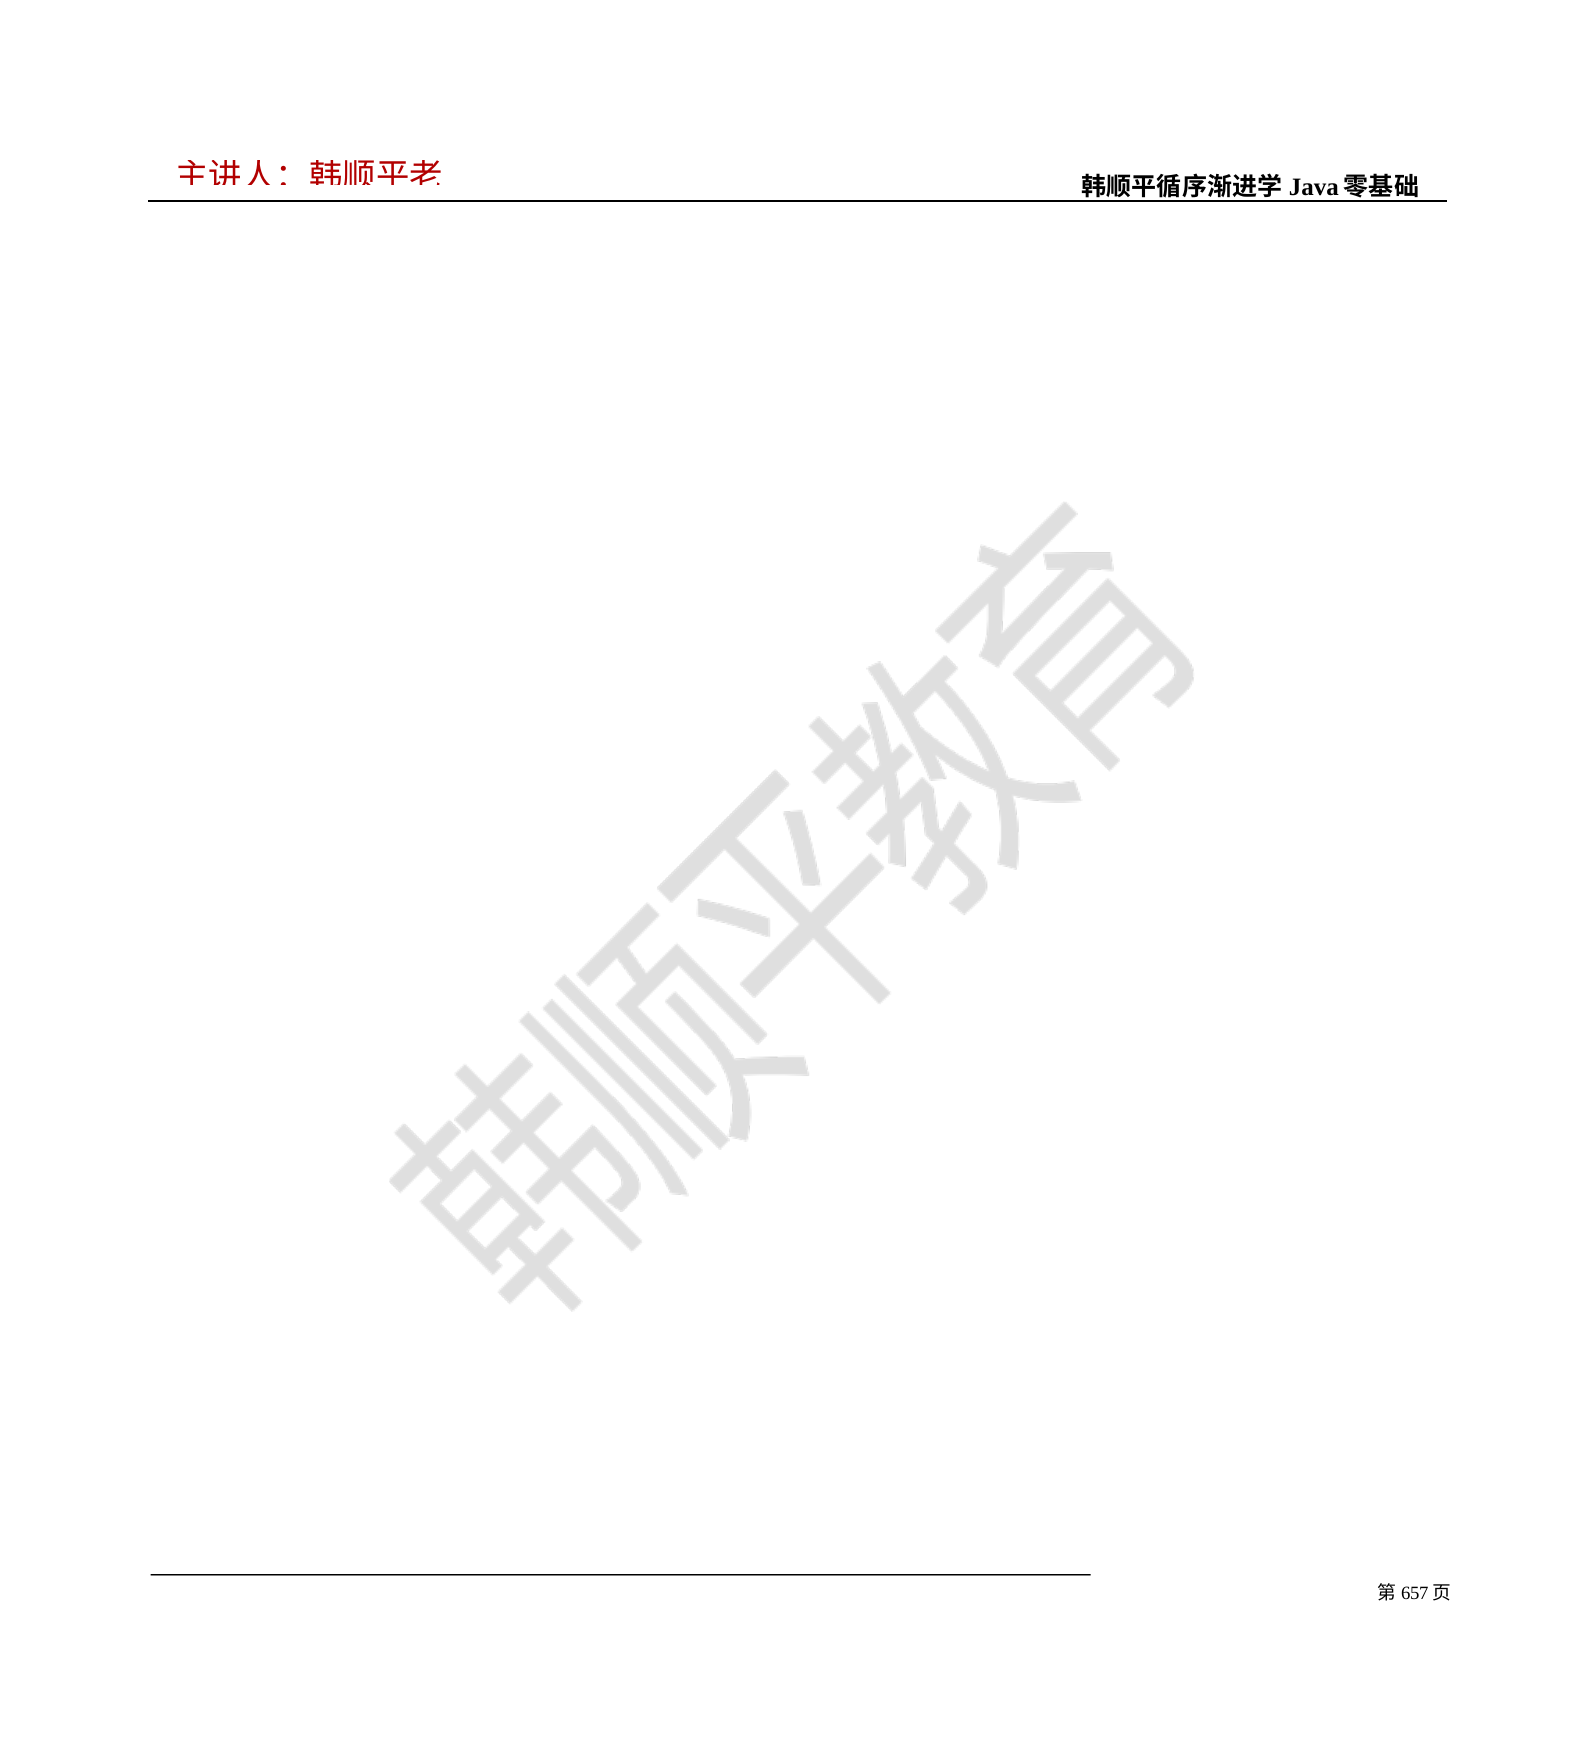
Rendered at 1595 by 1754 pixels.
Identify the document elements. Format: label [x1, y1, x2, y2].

picture [389, 501, 1195, 1312]
picture [150, 1574, 1091, 1578]
